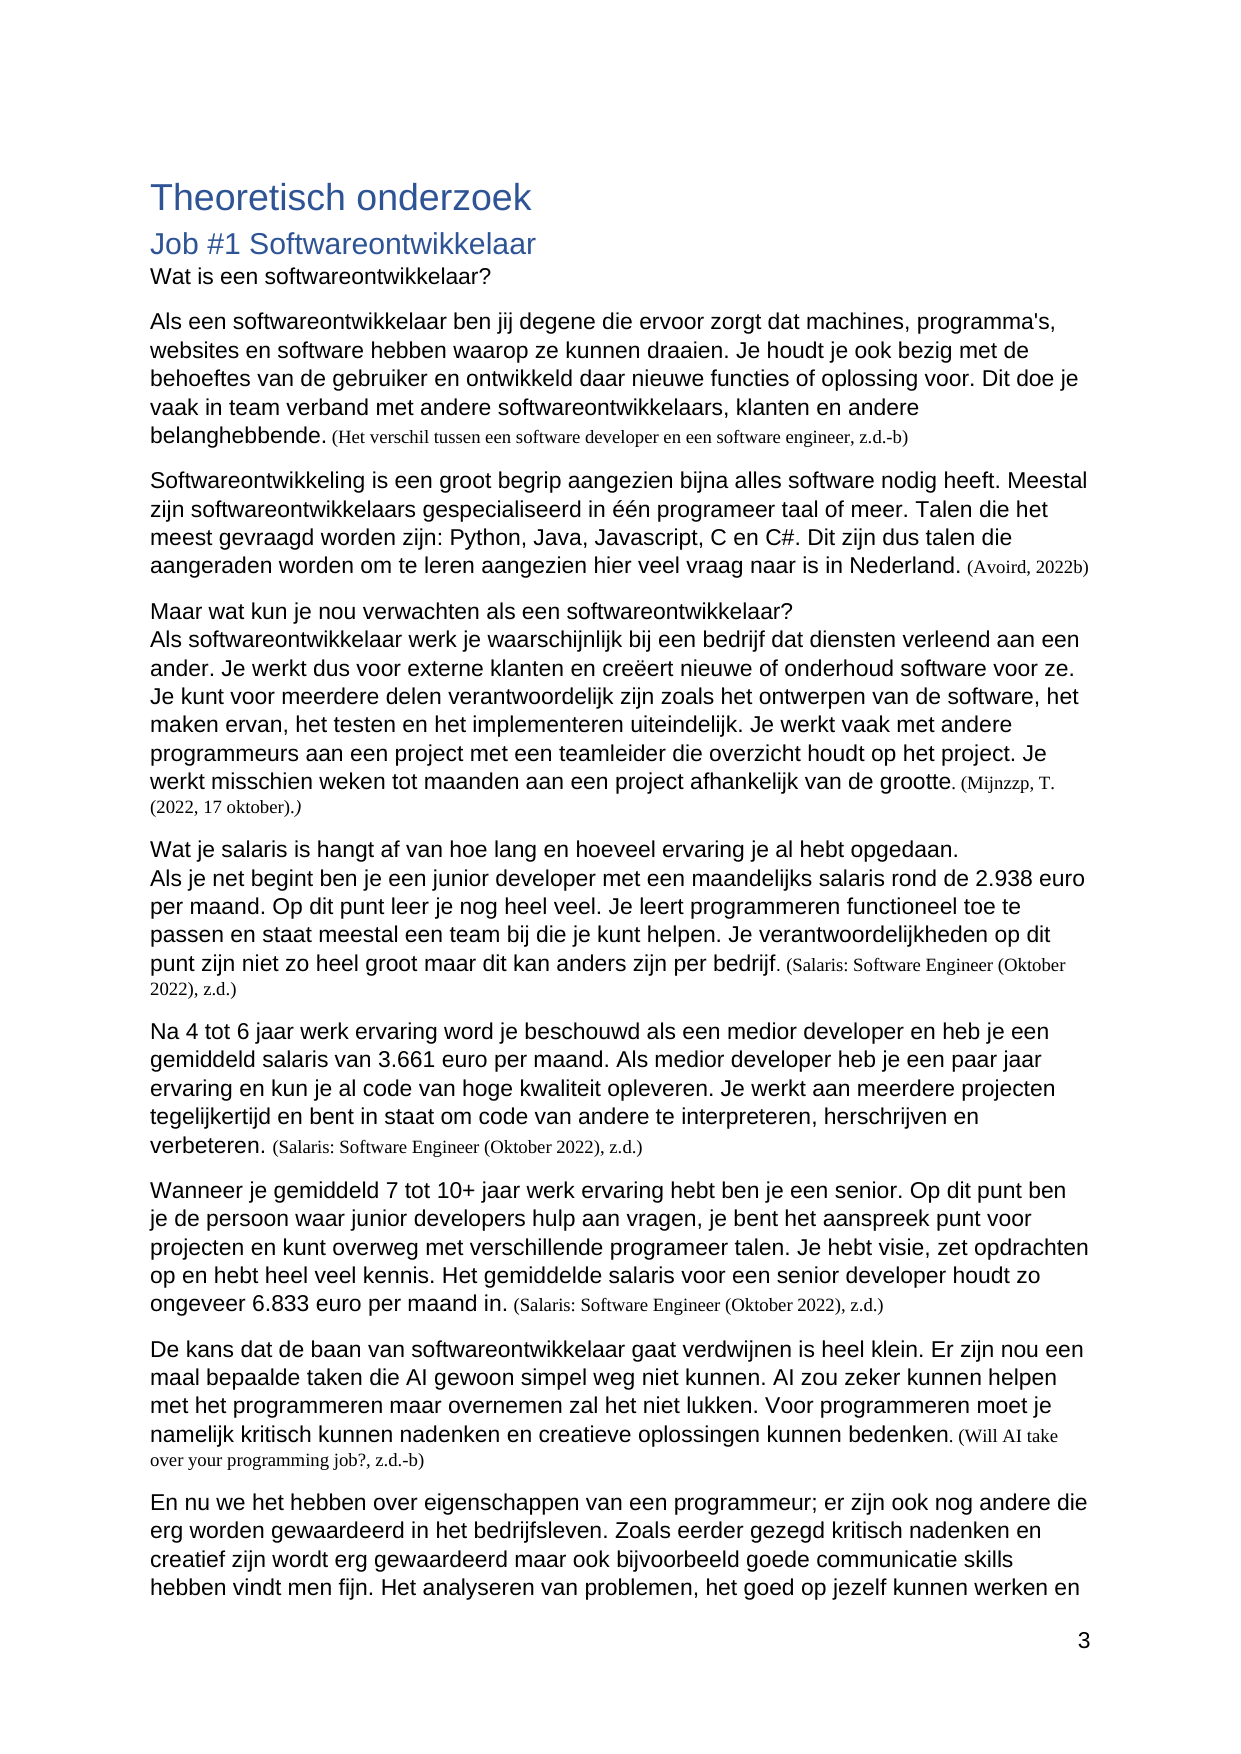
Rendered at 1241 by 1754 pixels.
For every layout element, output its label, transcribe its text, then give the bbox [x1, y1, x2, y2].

text Als een softwareontwikkelaar ben jij degene die ervoor zorgt dat machines, programma's, websites en software hebben waarop ze kunnen draaien. Je houdt je ook bezig met de behoeftes van de gebruiker en ontwikkeld daar nieuwe functies of oplossing voor. Dit doe je vaak in team verband met andere softwareontwikkelaars, klanten en andere belanghebbende. (Het verschil tussen een software developer en een software engineer, z.d.-b) [150, 308, 1090, 448]
text Wat je salaris is hangt af van hoe lang en hoeveel ervaring je al hebt opgedaan. Als je net begint ben je een junior developer met een maandelijks salaris rond de 2.938 euro per maand. Op dit punt leer je nog heel veel. Je leert programmeren functioneel toe te passen en staat meestal een team bij die je kunt helpen. Je verantwoordelijkheden op dit punt zijn niet zo heel groot maar dit kan anders zijn per bedrijf. (Salaris: Software Engineer (Oktober 2022), z.d.) [150, 836, 1090, 999]
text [150, 1489, 1090, 1600]
text Maar wat kun je nou verwachten als een softwareontwikkelaar? Als softwareontwikkelaar werk je waarschijnlijk bij een bedrijf dat diensten verleend aan een ander. Je werkt dus voor externe klanten en creëert nieuwe of onderhoud software voor ze. Je kunt voor meerdere delen verantwoordelijk zijn zoals het ontwerpen van de software, het maken ervan, het testen en het implementeren uiteindelijk. Je werkt vaak met andere programmeurs aan een project met een teamleider die overzicht houdt op het project. Je werkt misschien weken tot maanden aan een project afhankelijk van de grootte. (Mijnzzp, T. (2022, 17 oktober).) [150, 598, 1090, 818]
text Na 4 tot 6 jaar werk ervaring word je beschouwd als een medior developer en heb je een gemiddeld salaris van 3.661 euro per maand. Als medior developer heb je een paar jaar ervaring en kun je al code van hoge kwaliteit opleveren. Je werkt aan meerdere projecten tegelijkertijd en bent in staat om code van andere te interpreteren, herschrijven en verbeteren. (Salaris: Software Engineer (Oktober 2022), z.d.) [150, 1018, 1090, 1158]
text Wanneer je gemiddeld 7 tot 10+ jaar werk ervaring hebt ben je een senior. Op dit punt ben je de persoon waar junior developers hulp aan vragen, je bent het aanspreek punt voor projecten en kunt overweg met verschillende programeer talen. Je hebt visie, zet opdrachten op en hebt heel veel kennis. Het gemiddelde salaris voor een senior developer houdt zo ongeveer 6.833 euro per maand in. (Salaris: Software Engineer (Oktober 2022), z.d.) [150, 1177, 1090, 1317]
text De kans dat de baan van softwareontwikkelaar gaat verdwijnen is heel klein. Er zijn nou een maal bepaalde taken die AI gewoon simpel weg niet kunnen. AI zou zeker kunnen helpen met het programmeren maar overnemen zal het niet lukken. Voor programmeren moet je namelijk kritisch kunnen nadenken en creatieve oplossingen kunnen bedenken. (Will AI take over your programming job?, z.d.-b) [150, 1336, 1090, 1470]
text Softwareontwikkeling is een groot begrip aangezien bijna alles software nodig heeft. Meestal zijn softwareontwikkelaars gespecialiseerd in één programeer taal of meer. Talen die het meest gevraagd worden zijn: Python, Java, Javascript, C en C#. Dit zijn dus talen die aangeraden worden om te leren aangezien hier veel vraag naar is in Nederland. (Avoird, 2022b) [150, 467, 1090, 579]
subtitle Theoretisch onderzoek [150, 175, 1090, 218]
text Wat is een softwareontwikkelaar? [150, 263, 1090, 289]
subtitle Job #1 Softwareontwikkelaar [150, 226, 1090, 261]
